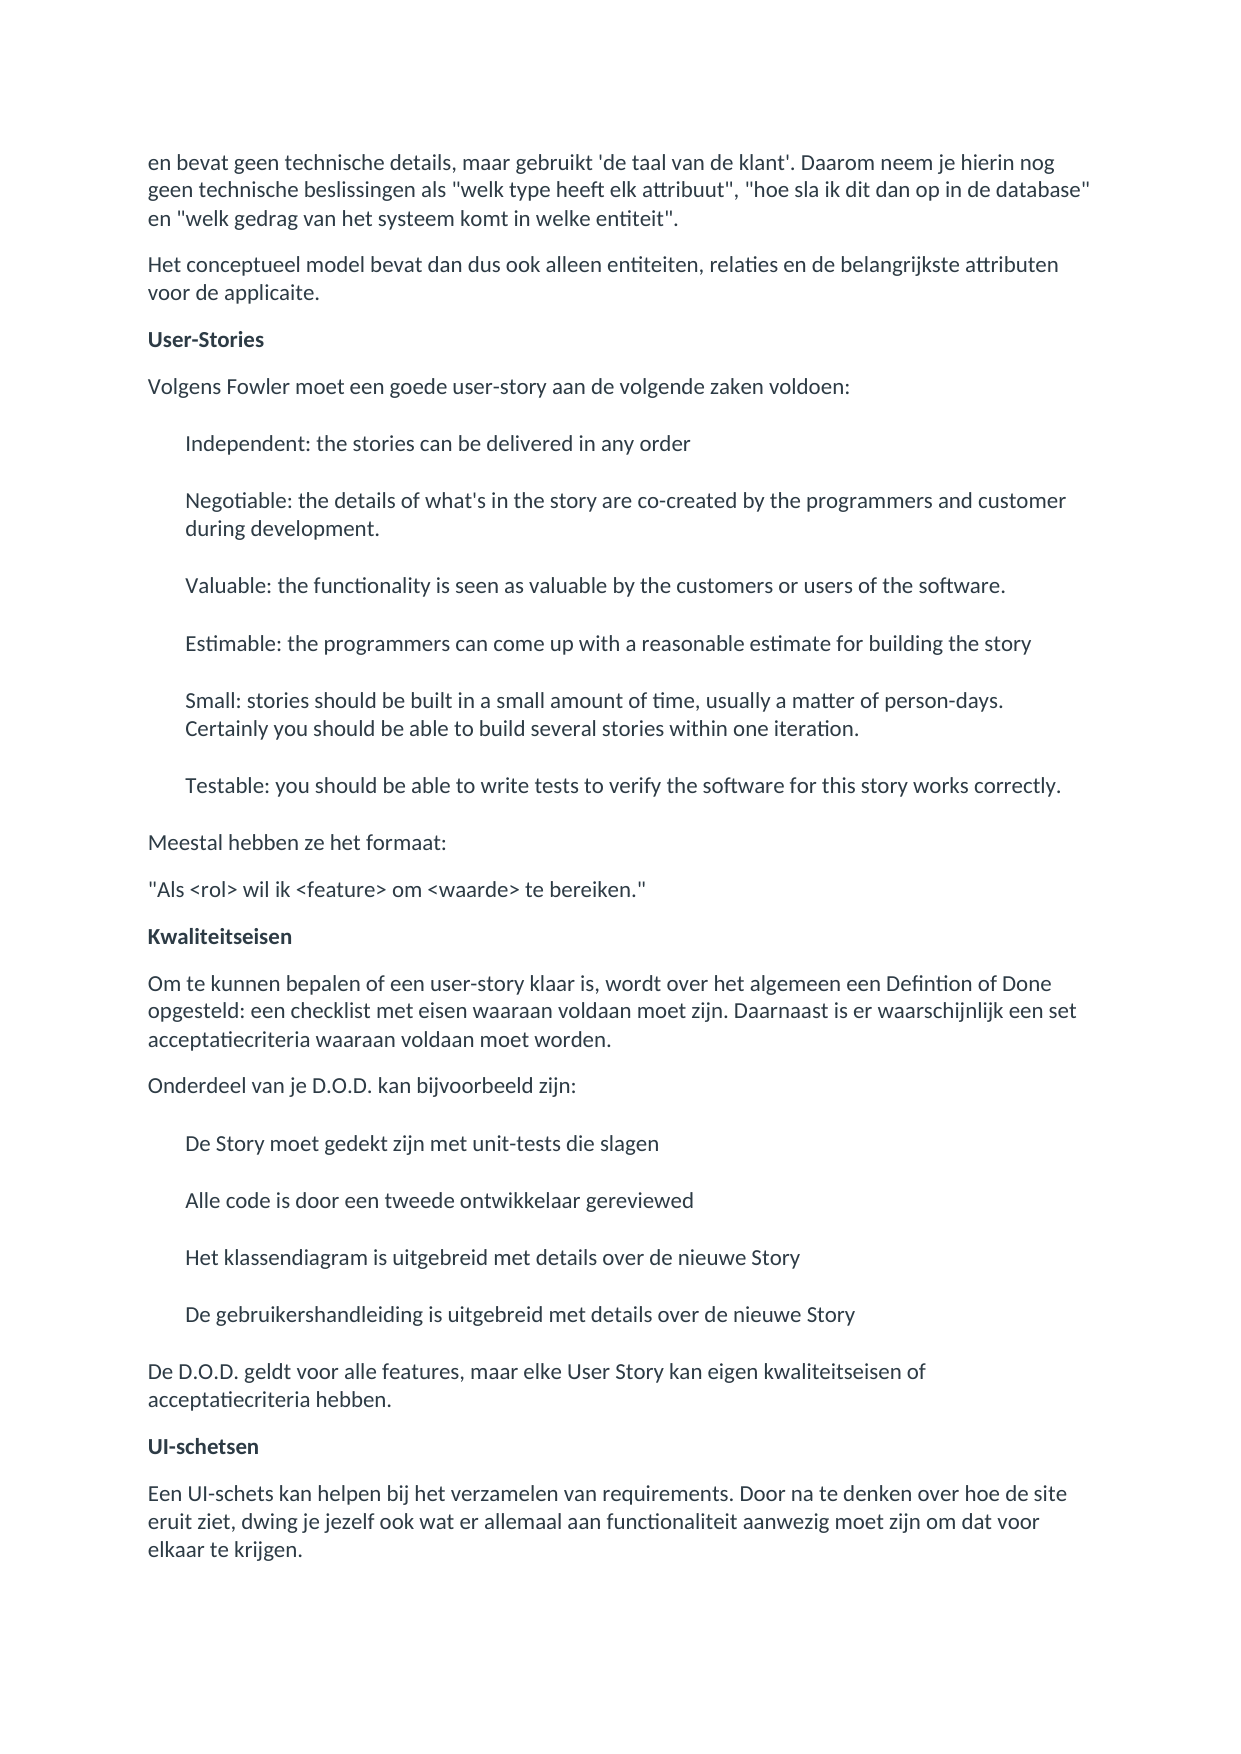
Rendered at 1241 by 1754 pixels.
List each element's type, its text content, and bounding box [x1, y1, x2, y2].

text De gebruikershandleiding is uitgebreid met details over de nieuwe Story [185, 1300, 1093, 1328]
text Een UI-schets kan helpen bij het verzamelen van requirements. Door na te denken over hoe de site eruit ziet, dwing je jezelf ook wat er allemaal aan functionaliteit aanwezig moet zijn om dat voor elkaar te krijgen. [303, 1479, 1093, 1563]
text Het klassendiagram is uitgebreid met details over de nieuwe Story [185, 1243, 1093, 1271]
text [148, 148, 1093, 232]
text UI-schetsen [148, 1432, 1093, 1460]
text Volgens Fowler moet een goede user-story aan de volgende zaken voldoen: [148, 372, 1093, 400]
text Independent: the stories can be delivered in any order [185, 429, 1093, 457]
text Small: stories should be built in a small amount of time, usually a matter of person-days. Certainly you should be able to build several stories within one iteration. [185, 686, 1093, 742]
text Testable: you should be able to write tests to verify the software for this story works correctly. [185, 771, 1093, 799]
text User-Stories [148, 325, 1093, 353]
text Estimable: the programmers can come up with a reasonable estimate for building the story [185, 629, 1093, 657]
text Meestal hebben ze het formaat: [148, 828, 1093, 856]
text Onderdeel van je D.O.D. kan bijvoorbeeld zijn: [148, 1071, 1093, 1099]
text Valuable: the functionality is seen as valuable by the customers or users of the software. [185, 572, 1093, 599]
text Negotiable: the details of what's in the story are co-created by the programmers and customer during development. [185, 486, 1093, 542]
text Kwaliteitseisen [148, 922, 1093, 950]
text Om te kunnen bepalen of een user-story klaar is, wordt over het algemeen een Defintion of Done opgesteld: een checklist met eisen waaraan voldaan moet zijn. Daarnaast is er waarschijnlijk een set acceptatiecriteria waaraan voldaan moet worden. [148, 969, 1093, 1053]
text De Story moet gedekt zijn met unit-tests die slagen [185, 1129, 1093, 1157]
text De D.O.D. geldt voor alle features, maar elke User Story kan eigen kwaliteitseisen of acceptatiecriteria hebben. [148, 1357, 1093, 1413]
text Alle code is door een tweede ontwikkelaar gereviewed [185, 1186, 1093, 1214]
text "Als <rol> wil ik <feature> om <waarde> te bereiken." [148, 875, 1093, 903]
text Het conceptueel model bevat dan dus ook alleen entiteiten, relaties en de belangrijkste attributen voor de applicaite. [148, 250, 1093, 306]
